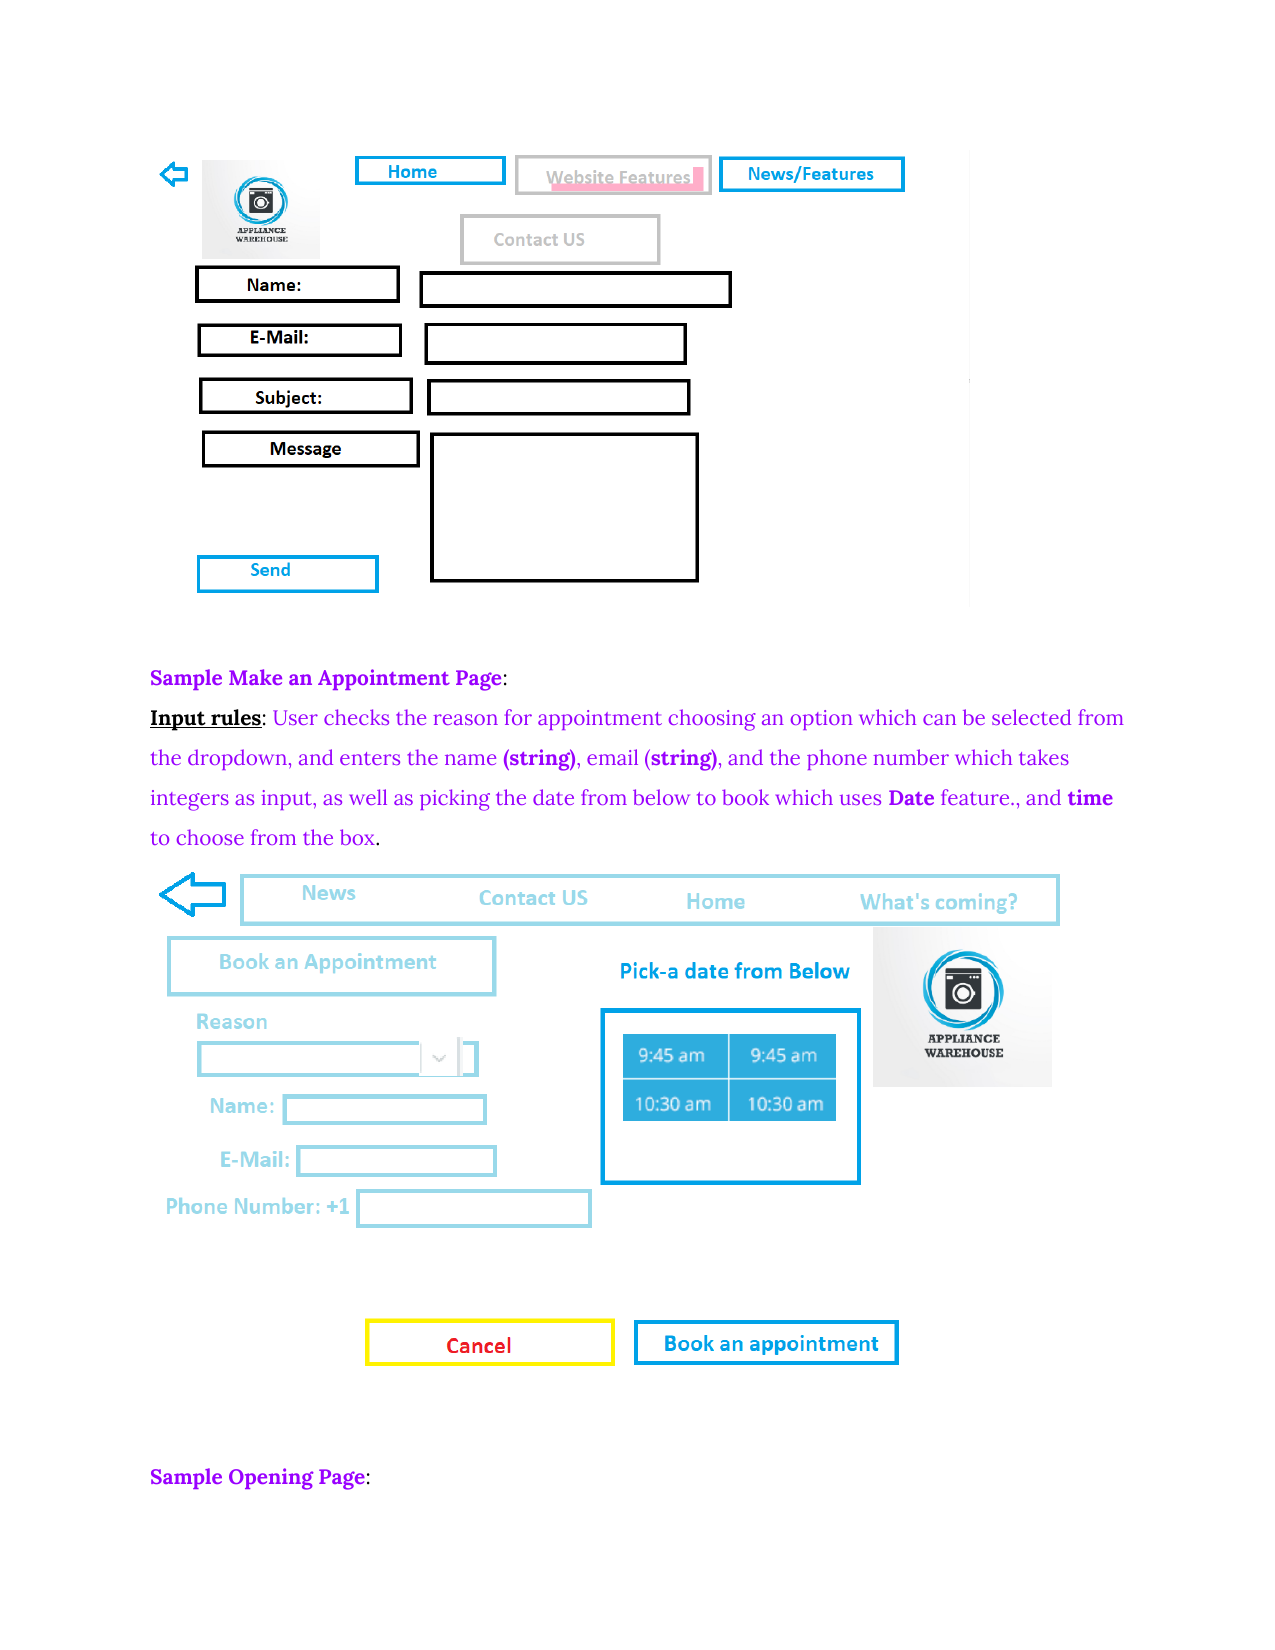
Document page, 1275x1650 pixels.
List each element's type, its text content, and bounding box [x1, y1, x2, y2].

text Input rules: User checks the reason for appointment choosing an option which can be selected from the dropdown, and enters the name (string), email (string), and the phone number which takes integers as input, as well as picking the date from below to book which uses Date feature., and time to choose from the box. [150, 704, 1125, 851]
text Sample Make an Appointment Page: [150, 664, 1125, 691]
text Sample Opening Page: [150, 1463, 1125, 1490]
picture [150, 150, 970, 607]
picture [150, 864, 1125, 1410]
